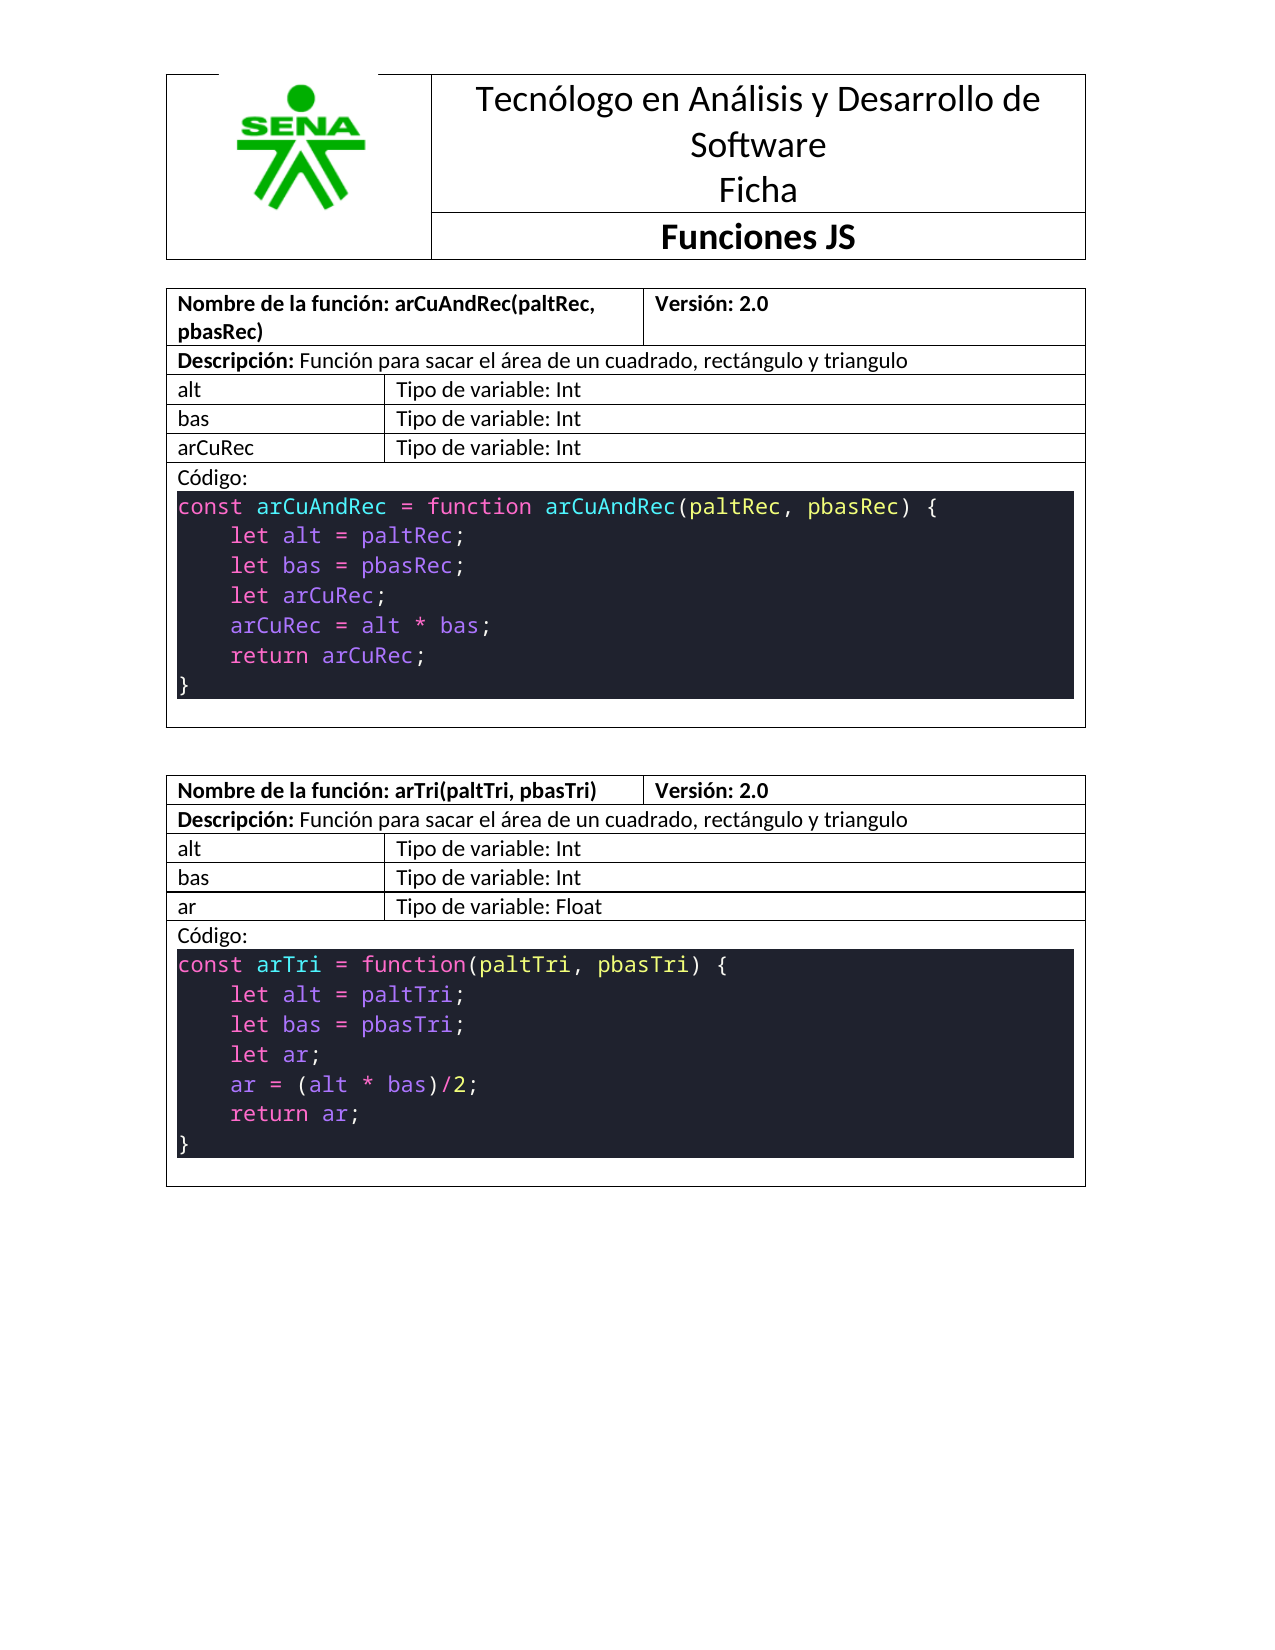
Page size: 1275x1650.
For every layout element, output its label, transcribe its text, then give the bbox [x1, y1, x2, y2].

table_cell alt [167, 834, 384, 862]
table_header Nombre de la función: arCuAndRec(paltRec, pbasRec) [167, 289, 643, 345]
table_cell Tipo de variable: Int [385, 434, 1085, 462]
table_cell Descripción: Función para sacar el área de un cuadrado, rectángulo y triangulo [167, 346, 1085, 374]
table_cell arCuRec [167, 434, 384, 462]
table_cell ar [167, 893, 384, 920]
table_header Nombre de la función: arTri(paltTri, pbasTri) [167, 776, 643, 804]
table_cell alt [167, 375, 384, 403]
table_cell Descripción: Función para sacar el área de un cuadrado, rectángulo y triangulo [167, 805, 1085, 833]
table_header Versión: 2.0 [644, 289, 1085, 345]
table_header Versión: 2.0 [644, 776, 1085, 804]
table_cell Tipo de variable: Float [385, 893, 1085, 920]
table_cell Código: const arCuAndRec = function arCuAndRec(paltRec, pbasRec) { let alt = paltRec; let bas = pbasRec; let arCuRec; arCuRec = alt * bas; return arCuRec; } [167, 463, 1085, 727]
table_cell bas [167, 863, 384, 891]
table_cell Tipo de variable: Int [385, 834, 1085, 862]
table_cell Tipo de variable: Int [385, 405, 1085, 432]
table_cell Tipo de variable: Int [385, 375, 1085, 403]
table_cell Código: const arTri = function(paltTri, pbasTri) { let alt = paltTri; let bas = pbasTri; let ar; ar = (alt * bas)/2; return ar; } [167, 921, 1085, 1186]
table_cell Tipo de variable: Int [385, 863, 1085, 891]
table_cell bas [167, 405, 384, 432]
picture [218, 74, 379, 226]
